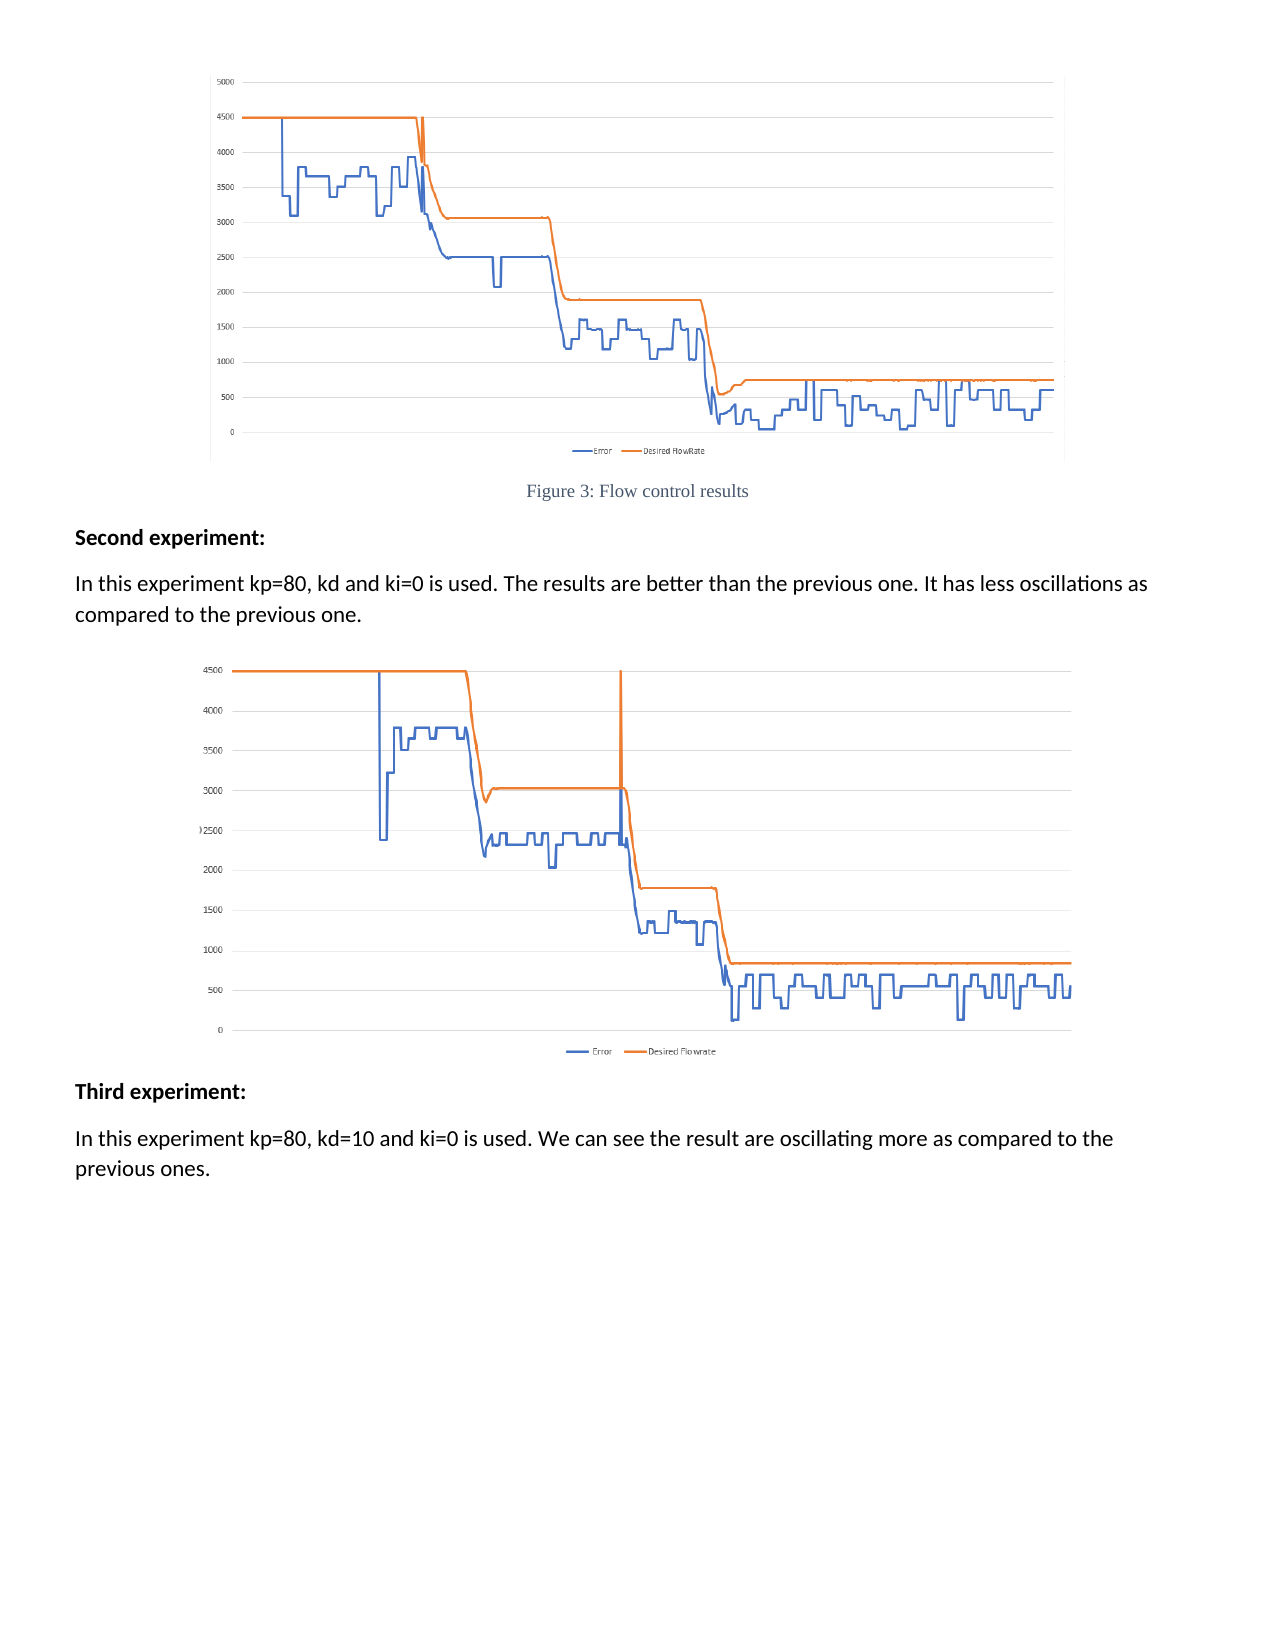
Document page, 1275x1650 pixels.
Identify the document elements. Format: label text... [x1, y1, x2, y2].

text In this experiment kp=80, kd and ki=0 is used. The results are better than the previous one. It has less oscillations as compared to the previous one. [75, 569, 1200, 628]
text In this experiment kp=80, kd=10 and ki=0 is used. We can see the result are oscillating more as compared to the previous ones. [75, 1124, 1200, 1182]
picture [210, 75, 1065, 462]
text Second experiment: [75, 523, 1200, 551]
picture [199, 646, 1076, 1059]
text Third experiment: [75, 1077, 1200, 1105]
